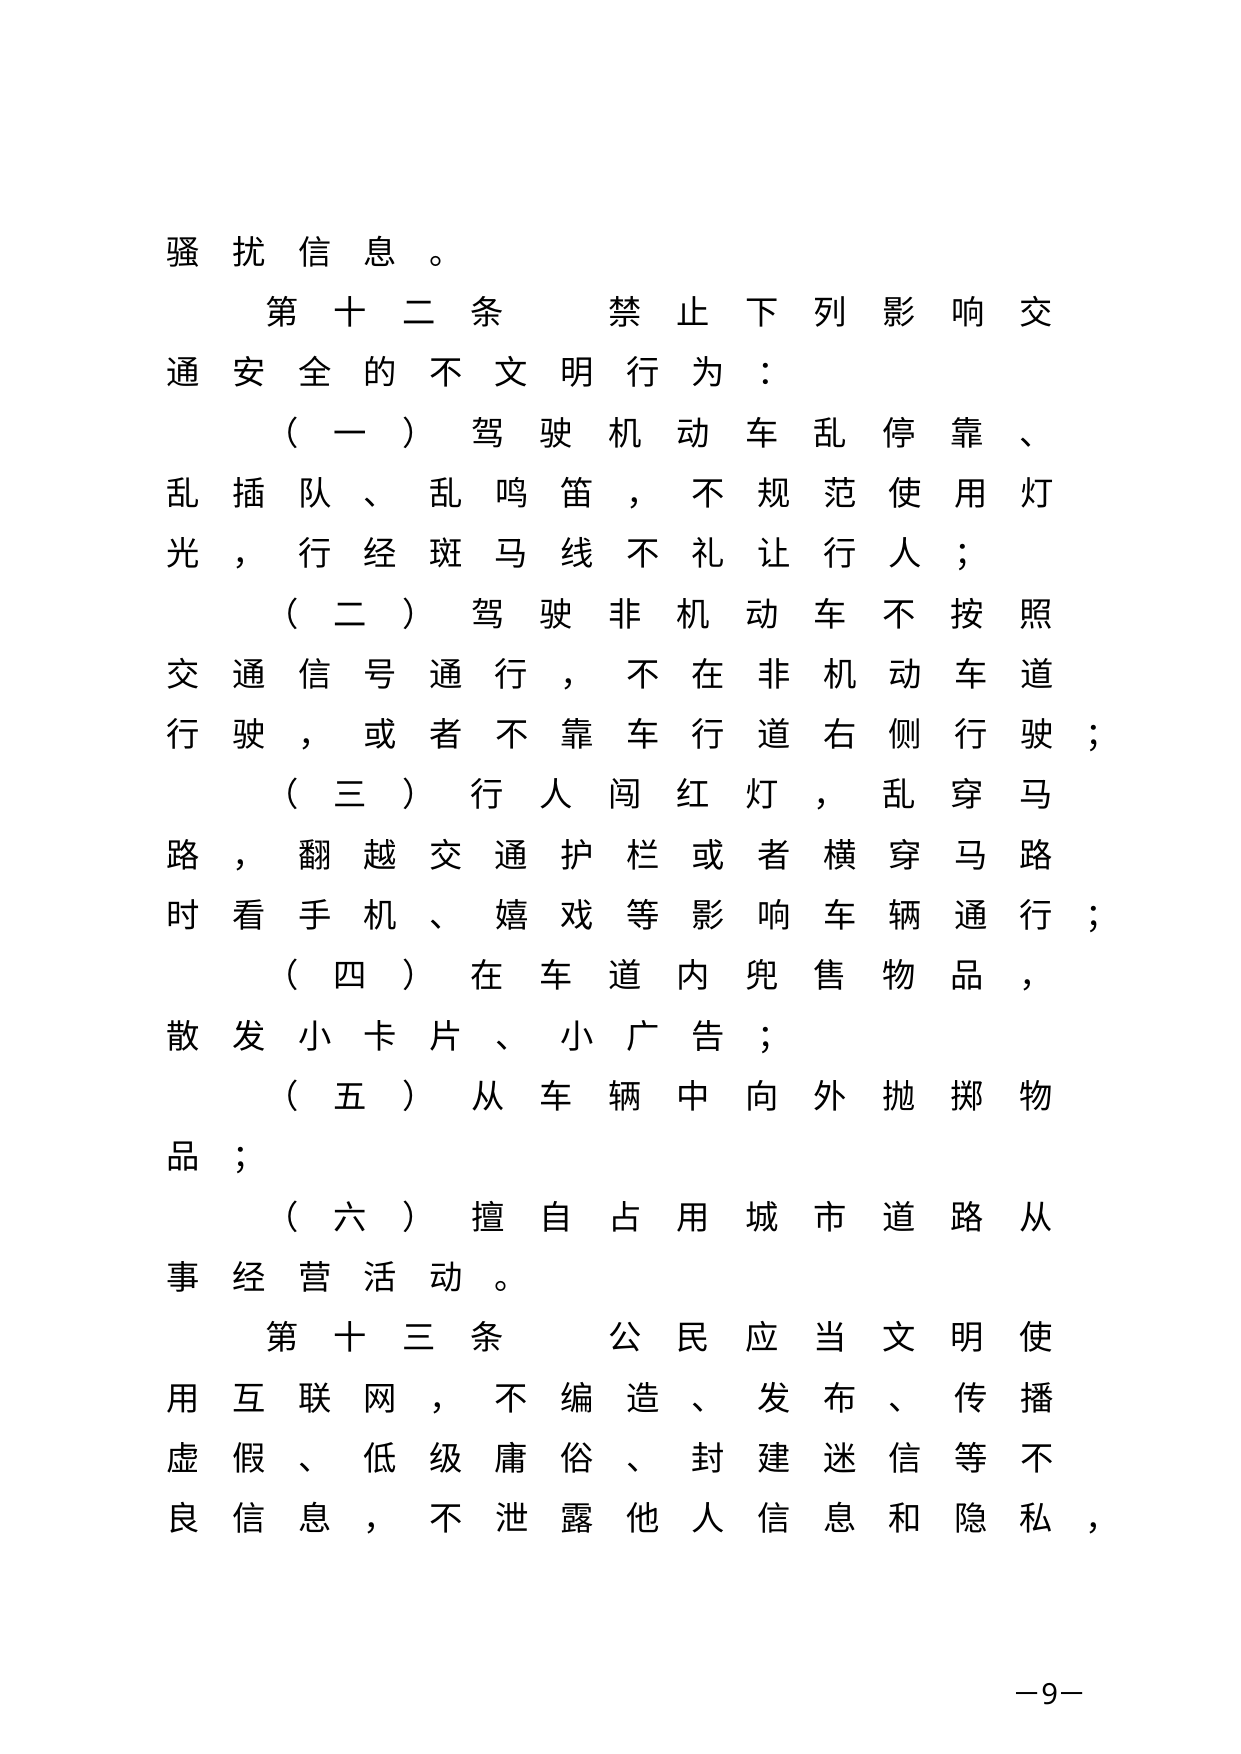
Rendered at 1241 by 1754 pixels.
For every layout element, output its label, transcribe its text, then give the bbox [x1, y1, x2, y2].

text （一）驾驶机动车乱停靠、乱插队、乱鸣笛，不规范使用灯光，行经斑马线不礼让行人； [167, 400, 1085, 581]
text （五）从车辆中向外抛掷物品； [167, 1064, 1085, 1184]
text （六）擅自占用城市道路从事经营活动。 [167, 1184, 1085, 1305]
text （四）在车道内兜售物品，散发小卡片、小广告； [167, 943, 1085, 1064]
text （二）驾驶非机动车不按照交通信号通行，不在非机动车道行驶，或者不靠车行道右侧行驶； [167, 581, 1085, 762]
text 第十二条 禁止下列影响交通安全的不文明行为： [167, 280, 1085, 400]
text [167, 1305, 1085, 1546]
text （八）拨打骚扰电话，发送骚扰信息。 [167, 219, 1085, 280]
text （三）行人闯红灯，乱穿马路，翻越交通护栏或者横穿马路时看手机、嬉戏等影响车辆通行； [167, 762, 1085, 943]
